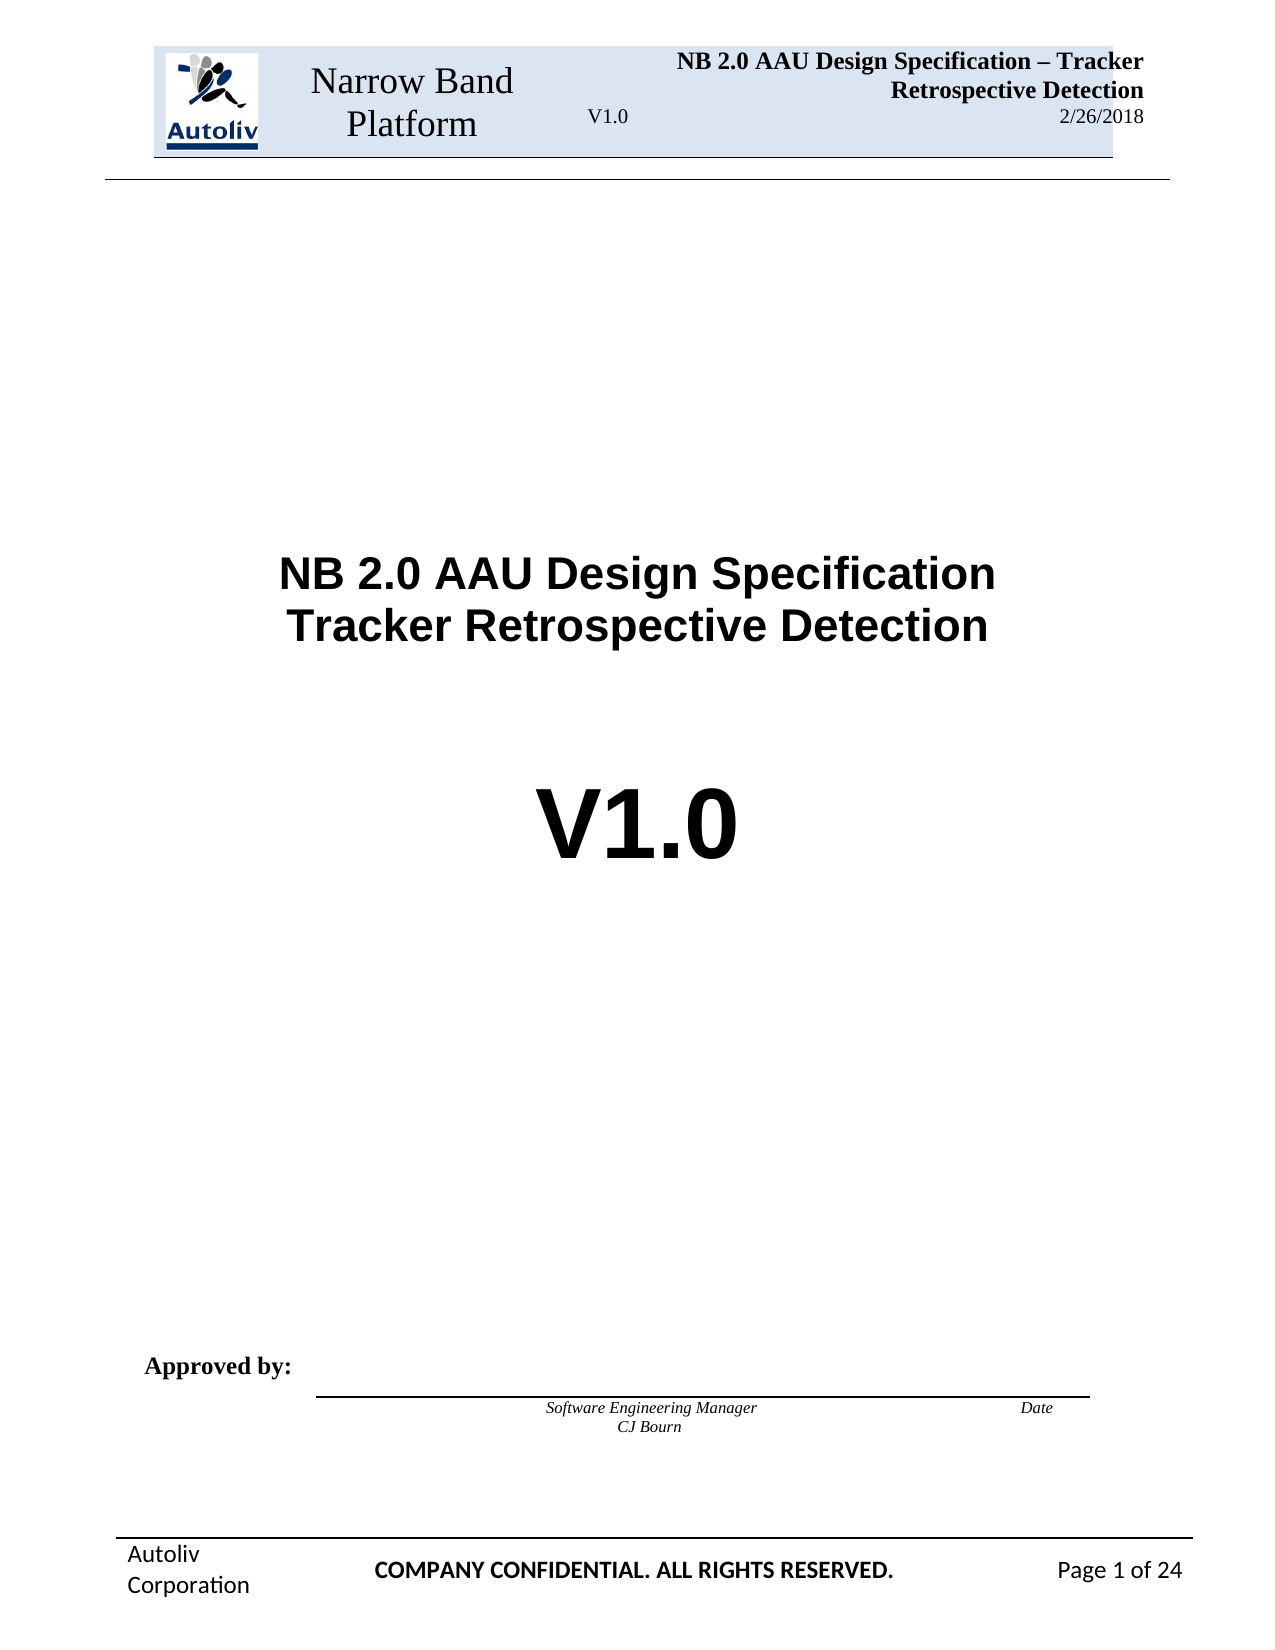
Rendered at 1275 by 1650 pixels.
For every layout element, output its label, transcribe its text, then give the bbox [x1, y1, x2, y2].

text V1.0 [105, 764, 1170, 879]
text NB 2.0 AAU Design Specification Tracker Retrospective Detection [105, 546, 1170, 652]
picture [165, 53, 259, 151]
